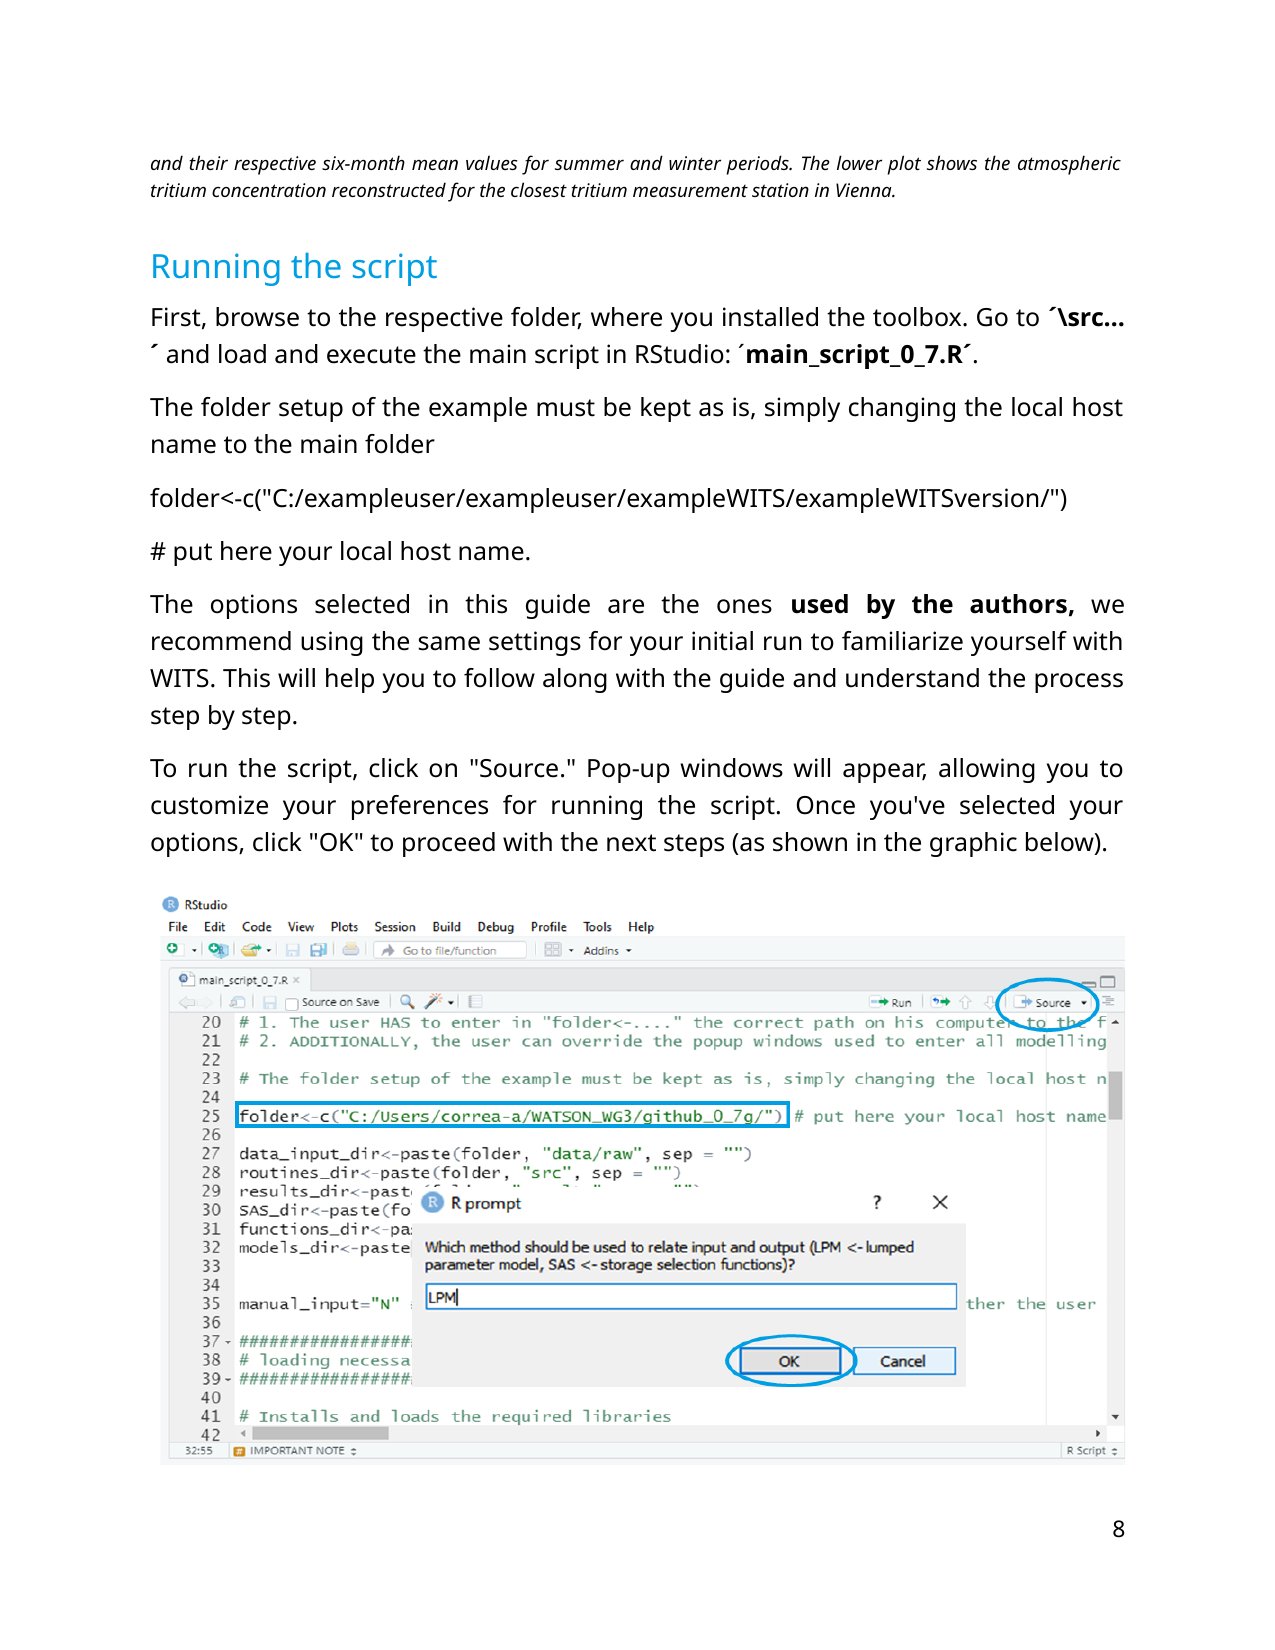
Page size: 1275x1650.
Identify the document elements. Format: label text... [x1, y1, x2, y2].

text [150, 150, 1125, 203]
subtitle Running the script [150, 242, 1125, 288]
text The options selected in this guide are the ones used by the authors, we recommend using the same settings for your initial run to familiarize yourself with WITS. This will help you to follow along with the guide and understand the process step by step. [150, 587, 1125, 731]
text folder<-c("C:/exampleuser/exampleuser/exampleWITS/exampleWITSversion/") [150, 480, 1125, 514]
text # put here your local host name. [150, 534, 1125, 568]
text The folder setup of the example must be kept as is, simply changing the local host name to the main folder [150, 390, 1125, 461]
picture [160, 893, 1125, 1465]
text First, browse to the respective folder, where you installed the toolbox. Go to ´\src…´ and load and execute the main script in RStudio: ´main_script_0_7.R´. [150, 300, 1125, 371]
text To run the script, click on "Source." Pop-up windows will appear, allowing you to customize your preferences for running the script. Once you've selected your options, click "OK" to proceed with the next steps (as shown in the graphic below). [150, 751, 1125, 858]
